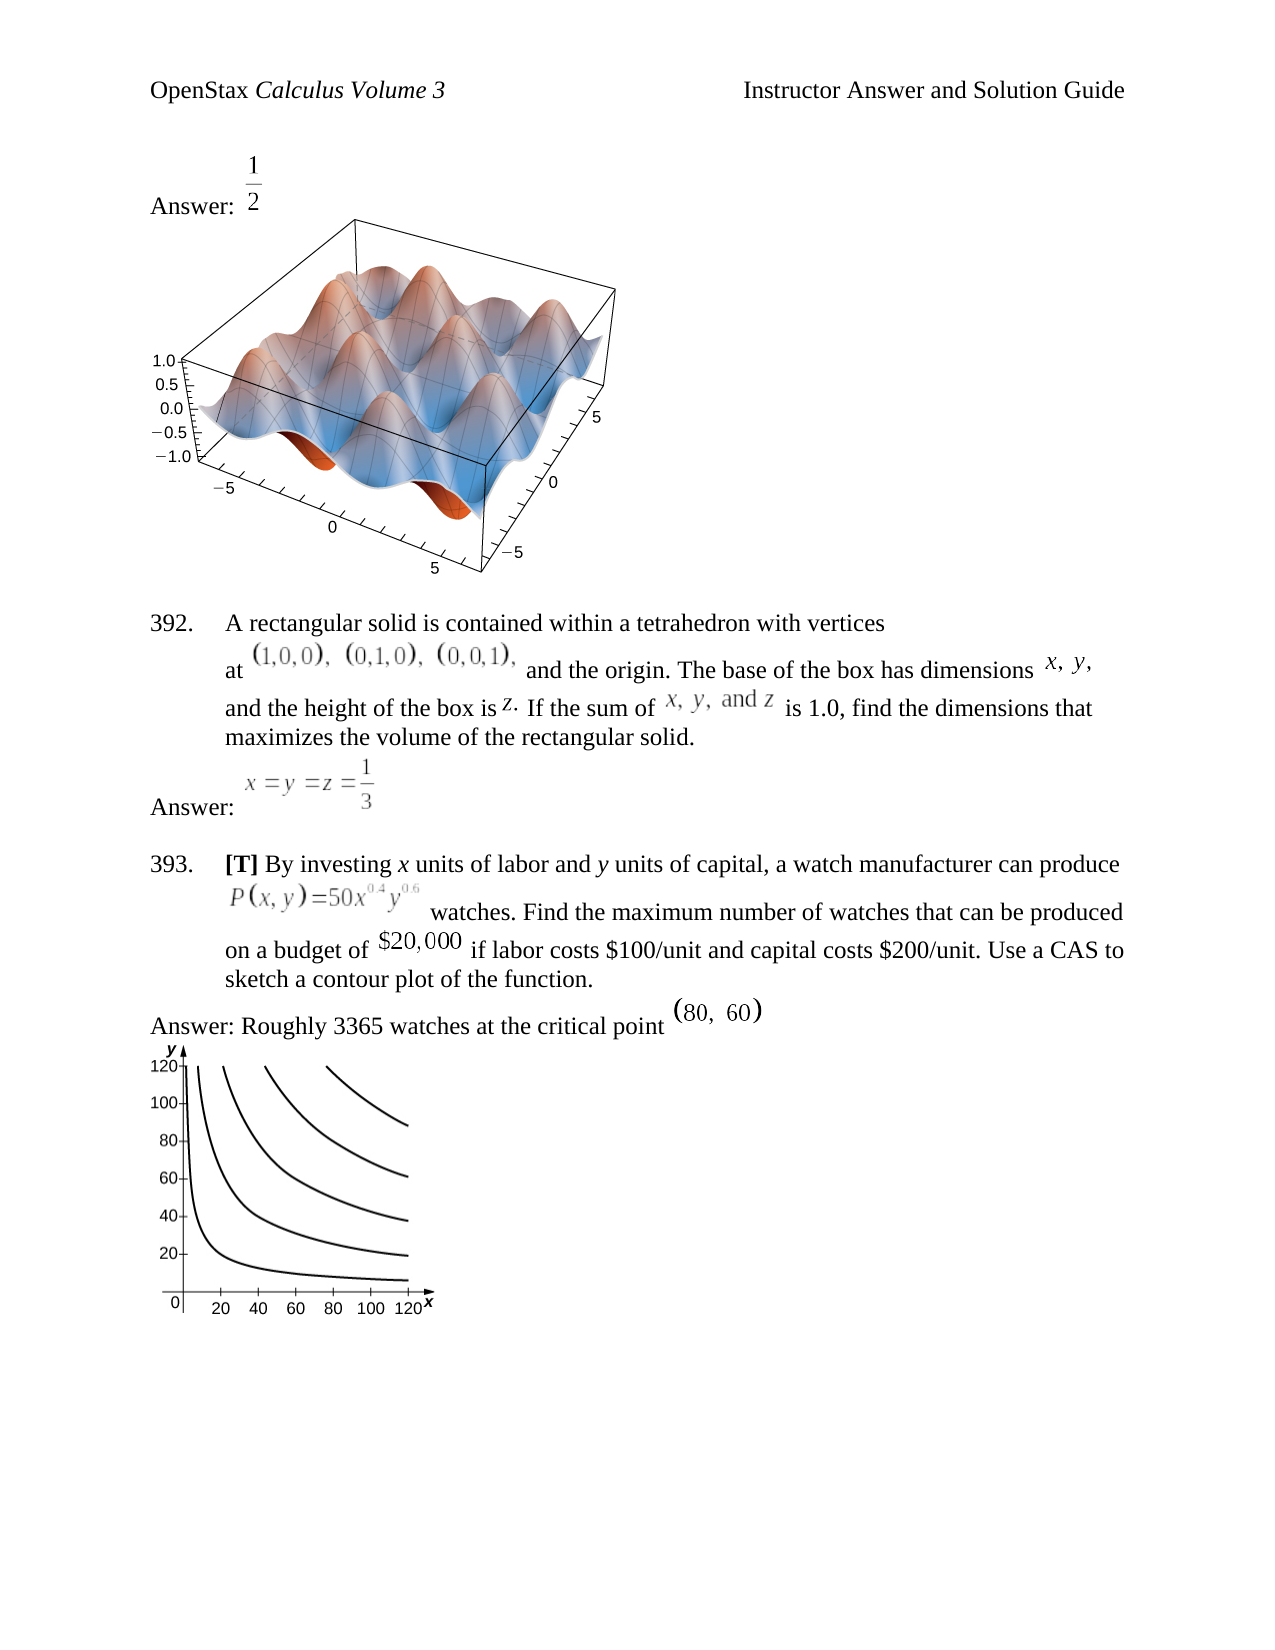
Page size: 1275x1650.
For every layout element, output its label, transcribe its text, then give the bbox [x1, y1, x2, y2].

text Answer: Roughly 3365 watches at the critical point [150, 992, 1125, 1040]
picture [150, 1040, 435, 1319]
picture [150, 219, 616, 579]
text Answer: [150, 150, 1125, 219]
list at and the origin. The base of the box has dimensions and the height of the box is If the sum of is 1.0, find the dimensions that maximizes the volume of the rectangular solid. [225, 636, 1125, 751]
list A rectangular solid is contained within a tetrahedron with vertices [150, 608, 1125, 636]
text Answer: [150, 751, 1125, 820]
list [T] By investing x units of labor and y units of capital, a watch manufacturer can produce watches. Find the maximum number of watches that can be produced on a budget of if labor costs $100/unit and capital costs $200/unit. Use a CAS to sketch a contour plot of the function. [150, 849, 1125, 992]
